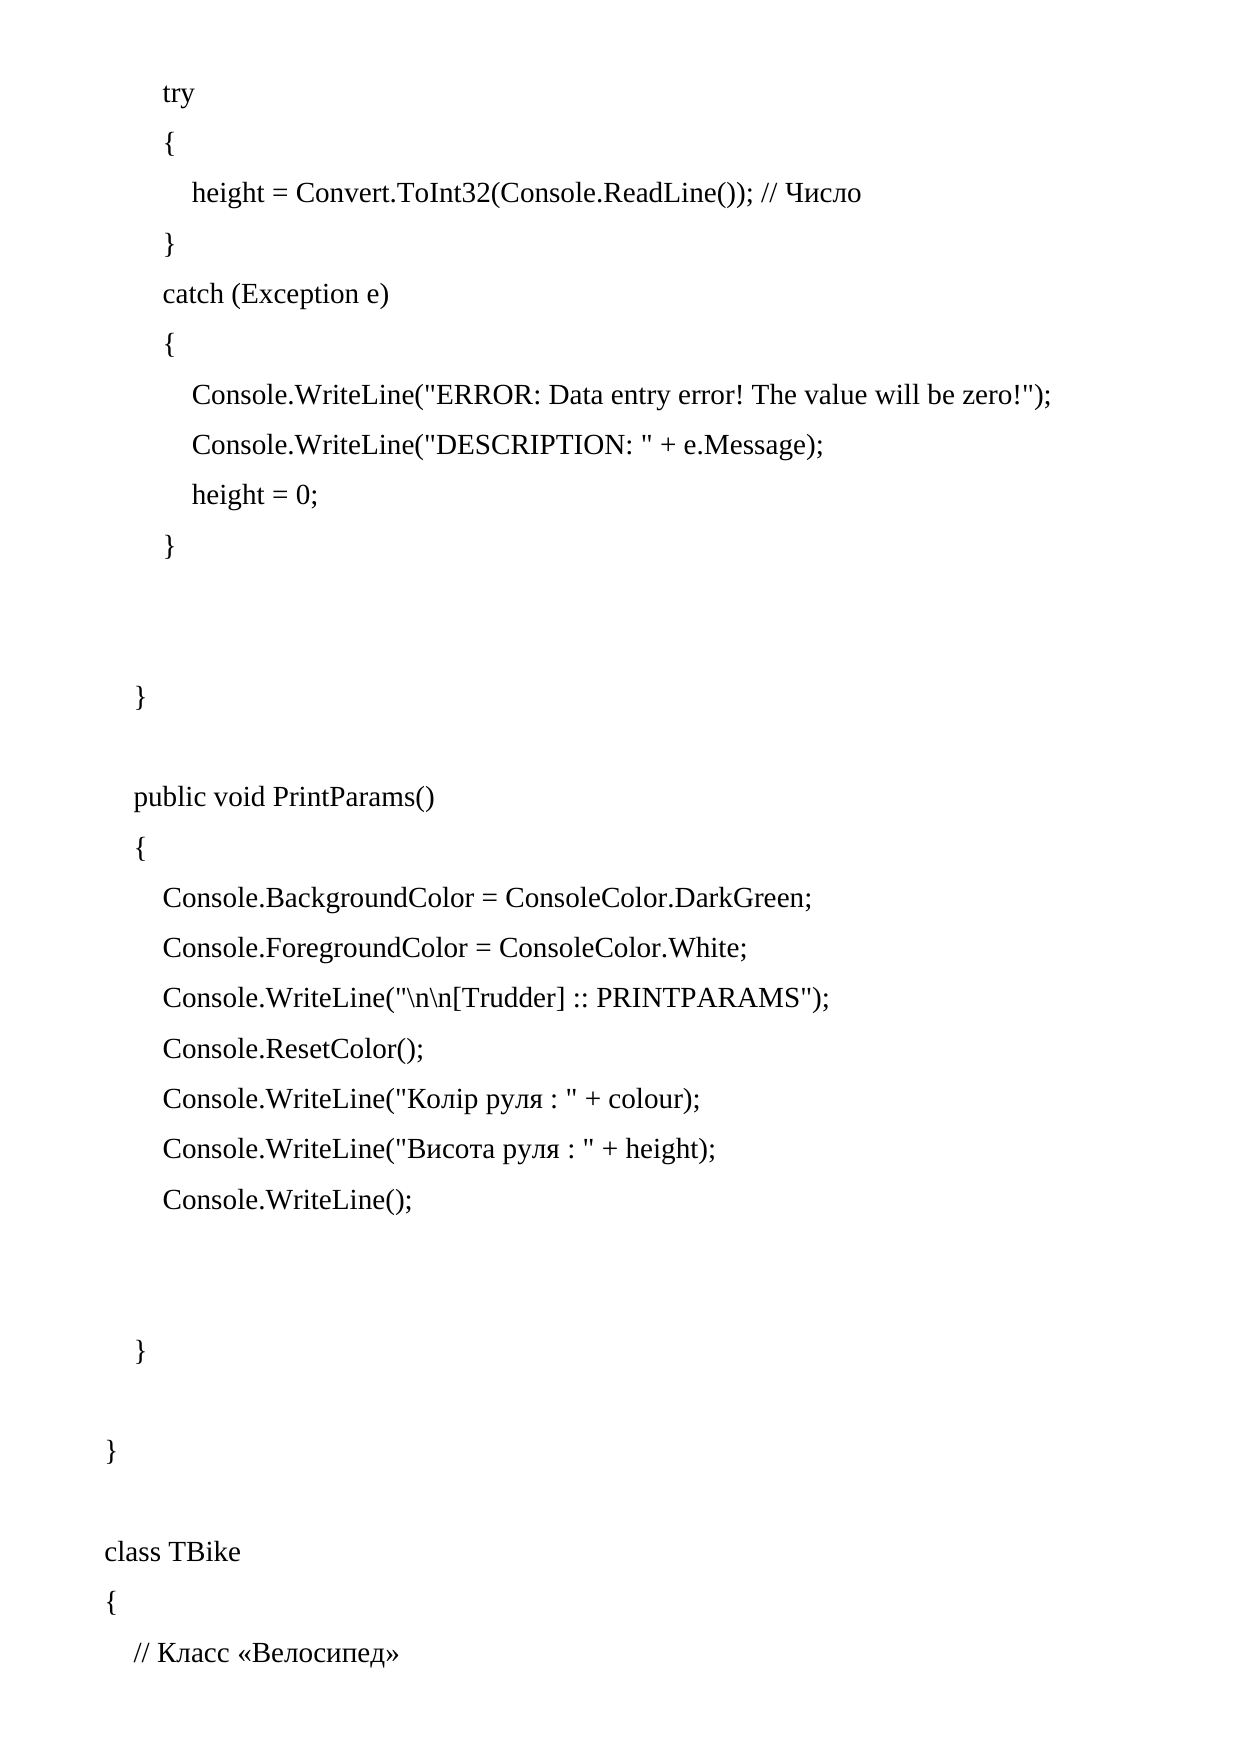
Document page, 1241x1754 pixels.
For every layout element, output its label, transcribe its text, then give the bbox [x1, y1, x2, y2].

text Console.WriteLine("DESCRIPTION: " + e.Message); [75, 427, 1140, 461]
text } [75, 528, 1140, 561]
text Console.WriteLine("\n\n[Trudder] :: PRINTPARAMS"); [75, 981, 1140, 1014]
text Console.WriteLine("Колiр руля : " + colour); [75, 1081, 1140, 1115]
text } [75, 679, 1140, 712]
text Console.WriteLine("Висота руля : " + height); [75, 1132, 1140, 1165]
text { [75, 125, 1140, 159]
text { [75, 830, 1140, 863]
text Console.ForegroundColor = ConsoleColor.White; [75, 930, 1140, 964]
text class TBike [75, 1534, 1140, 1568]
text Console.BackgroundColor = ConsoleColor.DarkGreen; [75, 880, 1140, 913]
text Console.ResetColor(); [75, 1031, 1140, 1064]
text catch (Exception e) [75, 276, 1140, 310]
text } [75, 1333, 1140, 1366]
text } [75, 226, 1140, 259]
text public void PrintParams() [75, 779, 1140, 813]
text } [75, 1433, 1140, 1467]
text height = Convert.ToInt32(Console.ReadLine()); // Число [75, 176, 1140, 209]
text height = 0; [75, 477, 1140, 511]
text { [75, 1584, 1140, 1618]
text // Класс «Велосипед» [75, 1635, 1140, 1668]
text { [75, 327, 1140, 360]
text Console.WriteLine("ERROR: Data entry error! The value will be zero!"); [75, 377, 1140, 410]
text Console.WriteLine(); [75, 1182, 1140, 1215]
text try [75, 75, 1140, 108]
